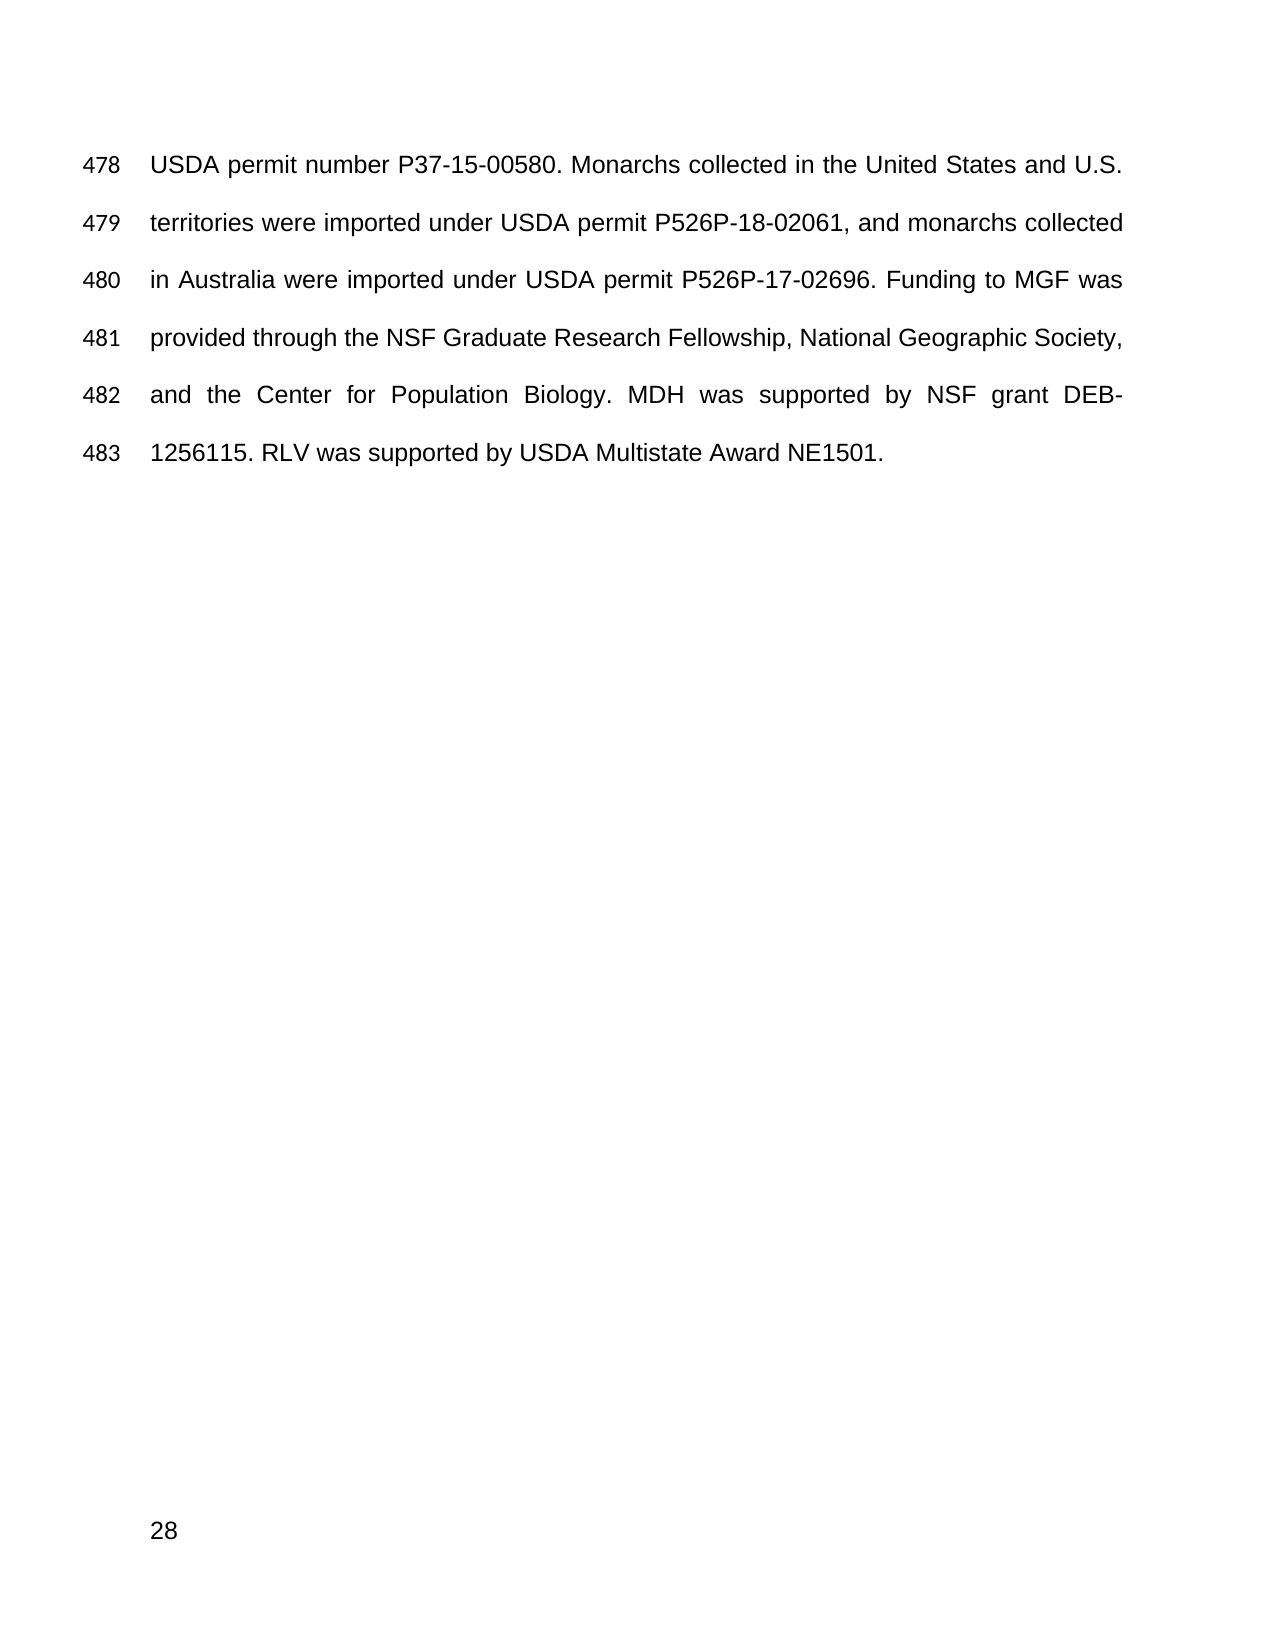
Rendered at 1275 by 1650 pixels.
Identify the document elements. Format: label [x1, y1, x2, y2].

text [150, 150, 1125, 466]
